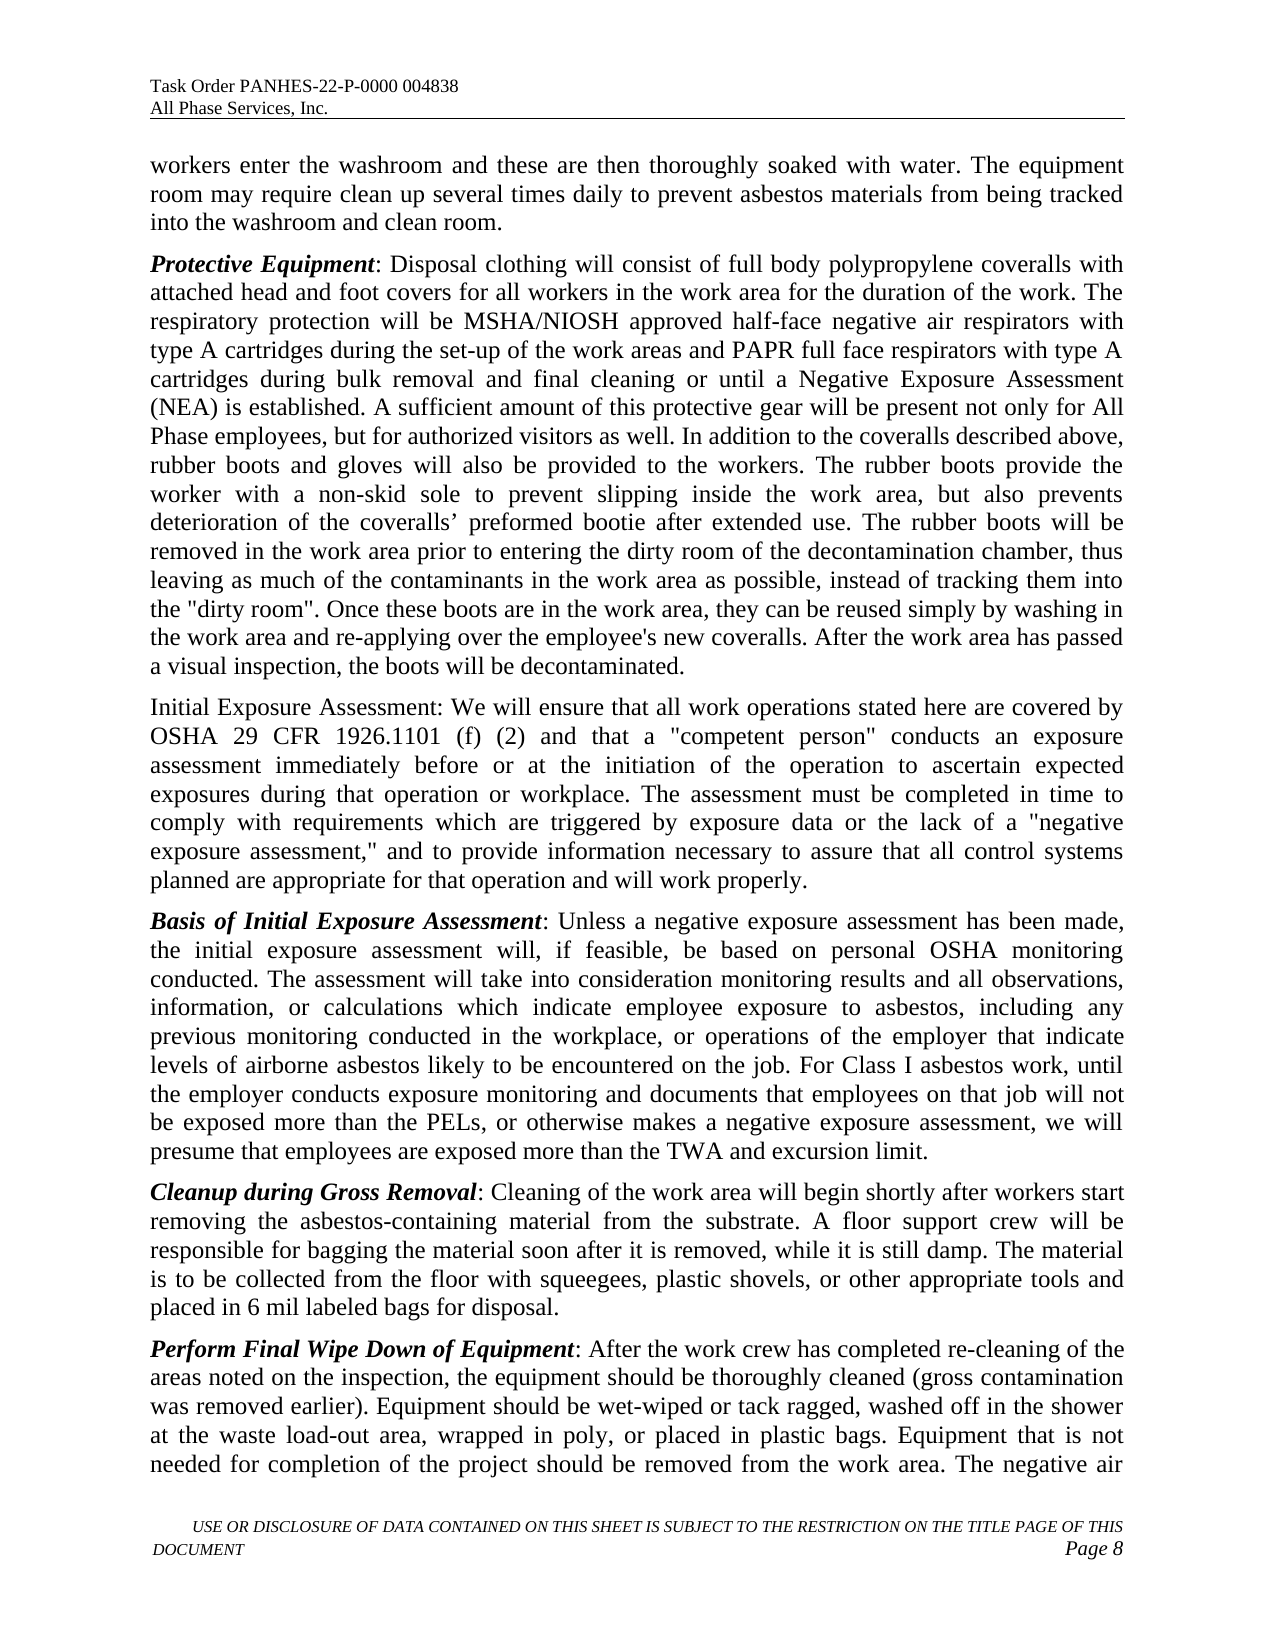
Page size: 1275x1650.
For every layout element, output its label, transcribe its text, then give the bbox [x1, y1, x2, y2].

text Protective Equipment: Disposal clothing will consist of full body polypropylene coveralls with attached head and foot covers for all workers in the work area for the duration of the work. The respiratory protection will be MSHA/NIOSH approved half-face negative air respirators with type A cartridges during the set-up of the work areas and PAPR full face respirators with type A cartridges during bulk removal and final cleaning or until a Negative Exposure Assessment (NEA) is established. A sufficient amount of this protective gear will be present not only for All Phase employees, but for authorized visitors as well. In addition to the coveralls described above, rubber boots and gloves will also be provided to the workers. The rubber boots provide the worker with a non-skid sole to prevent slipping inside the work area, but also prevents deterioration of the coveralls’ preformed bootie after extended use. The rubber boots will be removed in the work area prior to entering the dirty room of the decontamination chamber, thus leaving as much of the contaminants in the work area as possible, instead of tracking them into the "dirty room". Once these boots are in the work area, they can be reused simply by washing in the work area and re-applying over the employee's new coveralls. After the work area has passed a visual inspection, the boots will be decontaminated. [150, 249, 1125, 680]
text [150, 150, 1125, 236]
text Basis of Initial Exposure Assessment: Unless a negative exposure assessment has been made, the initial exposure assessment will, if feasible, be based on personal OSHA monitoring conducted. The assessment will take into consideration monitoring results and all observations, information, or calculations which indicate employee exposure to asbestos, including any previous monitoring conducted in the workplace, or operations of the employer that indicate levels of airborne asbestos likely to be encountered on the job. For Class I asbestos work, until the employer conducts exposure monitoring and documents that employees on that job will not be exposed more than the PELs, or otherwise makes a negative exposure assessment, we will presume that employees are exposed more than the TWA and excursion limit. [150, 906, 1125, 1165]
text Cleanup during Gross Removal: Cleaning of the work area will begin shortly after workers start removing the asbestos-containing material from the substrate. A floor support crew will be responsible for bagging the material soon after it is removed, while it is still damp. The material is to be collected from the floor with squeegees, plastic shovels, or other appropriate tools and placed in 6 mil labeled bags for disposal. [150, 1177, 1125, 1321]
text Initial Exposure Assessment: We will ensure that all work operations stated here are covered by OSHA 29 CFR 1926.1101 (f) (2) and that a "competent person" conducts an exposure assessment immediately before or at the initiation of the operation to ascertain expected exposures during that operation or workplace. The assessment must be completed in time to comply with requirements which are triggered by exposure data or the lack of a "negative exposure assessment," and to provide information necessary to assure that all control systems planned are appropriate for that operation and will work properly. [150, 692, 1125, 894]
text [150, 1334, 1125, 1477]
